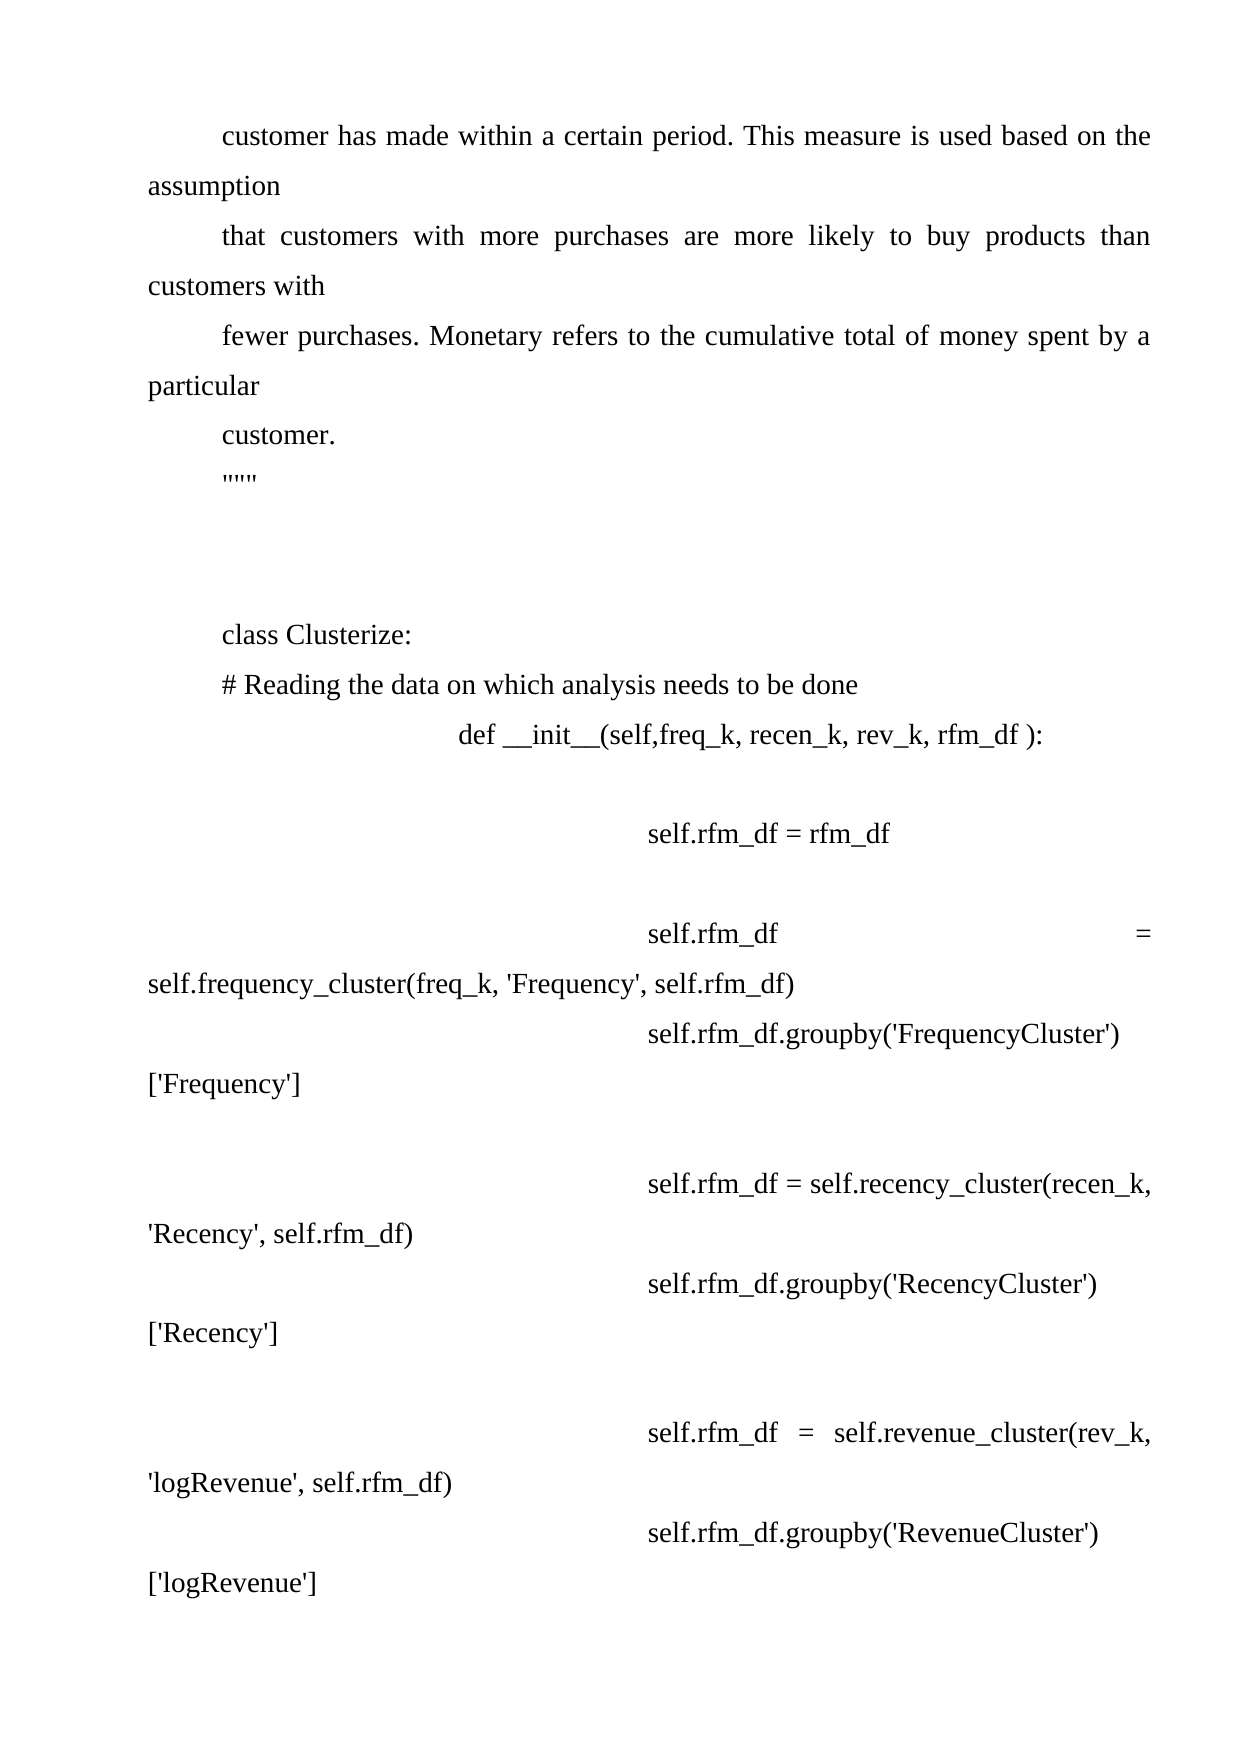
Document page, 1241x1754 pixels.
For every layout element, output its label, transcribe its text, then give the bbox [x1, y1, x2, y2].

text # Reading the data on which analysis needs to be done [148, 667, 1152, 701]
text customer has made within a certain period. This measure is used based on the assumption [148, 118, 1152, 202]
text def __init__(self,freq_k, recen_k, rev_k, rfm_df ): [148, 717, 1152, 750]
text self.rfm_df = self.frequency_cluster(freq_k, 'Frequency', self.rfm_df) [148, 916, 1152, 1000]
text customer. [148, 417, 1152, 451]
text self.rfm_df.groupby('FrequencyCluster')['Frequency'] [148, 1016, 1152, 1100]
text fewer purchases. Monetary refers to the cumulative total of money spent by a particular [148, 318, 1152, 401]
text self.rfm_df.groupby('RevenueCluster')['logRevenue'] [148, 1515, 1152, 1599]
text that customers with more purchases are more likely to buy products than customers with [148, 218, 1152, 301]
text class Clusterize: [148, 617, 1152, 651]
text self.rfm_df.groupby('RecencyCluster')['Recency'] [148, 1266, 1152, 1349]
text self.rfm_df = rfm_df [148, 817, 1152, 850]
text self.rfm_df = self.revenue_cluster(rev_k, 'logRevenue', self.rfm_df) [148, 1415, 1152, 1499]
text """ [148, 467, 1152, 501]
text self.rfm_df = self.recency_cluster(recen_k, 'Recency', self.rfm_df) [148, 1166, 1152, 1249]
